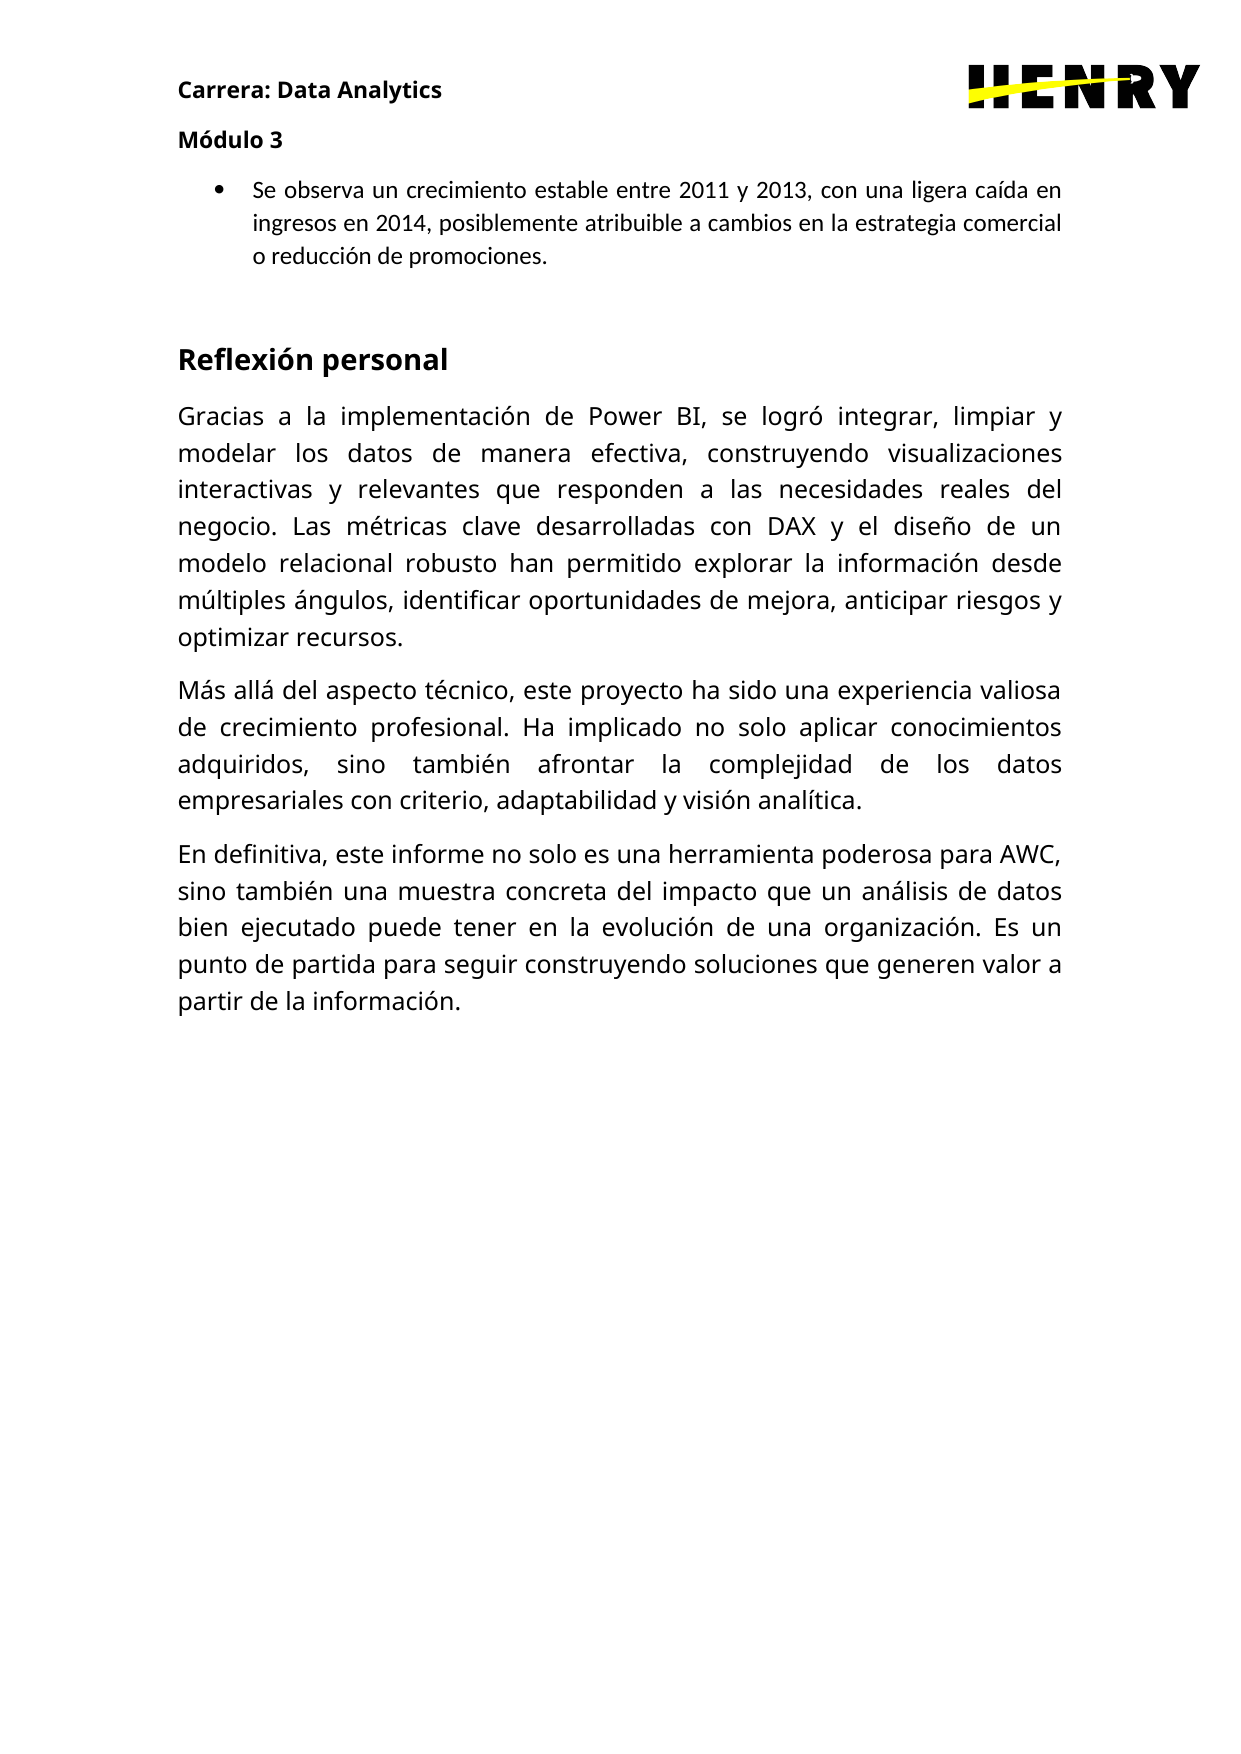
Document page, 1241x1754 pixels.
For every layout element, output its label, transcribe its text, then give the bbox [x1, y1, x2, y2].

subtitle Gracias a la implementación de Power BI, se logró integrar, limpiar y modelar los datos de manera efectiva, construyendo visualizaciones interactivas y relevantes que responden a las necesidades reales del negocio. Las métricas clave desarrolladas con DAX y el diseño de un modelo relacional robusto han permitido explorar la información desde múltiples ángulos, identificar oportunidades de mejora, anticipar riesgos y optimizar recursos. [177, 399, 1063, 653]
list Se observa un crecimiento estable entre 2011 y 2013, con una ligera caída en ingresos en 2014, posiblemente atribuible a cambios en la estrategia comercial o reducción de promociones. [215, 174, 1063, 271]
subtitle Reflexión personal [177, 339, 1063, 379]
picture [949, 30, 1232, 140]
subtitle En definitiva, este informe no solo es una herramienta poderosa para AWC, sino también una muestra concreta del impacto que un análisis de datos bien ejecutado puede tener en la evolución de una organización. Es un punto de partida para seguir construyendo soluciones que generen valor a partir de la información. [177, 836, 1063, 1018]
subtitle Más allá del aspecto técnico, este proyecto ha sido una experiencia valiosa de crecimiento profesional. Ha implicado no solo aplicar conocimientos adquiridos, sino también afrontar la complejidad de los datos empresariales con criterio, adaptabilidad y visión analítica. [177, 673, 1063, 817]
